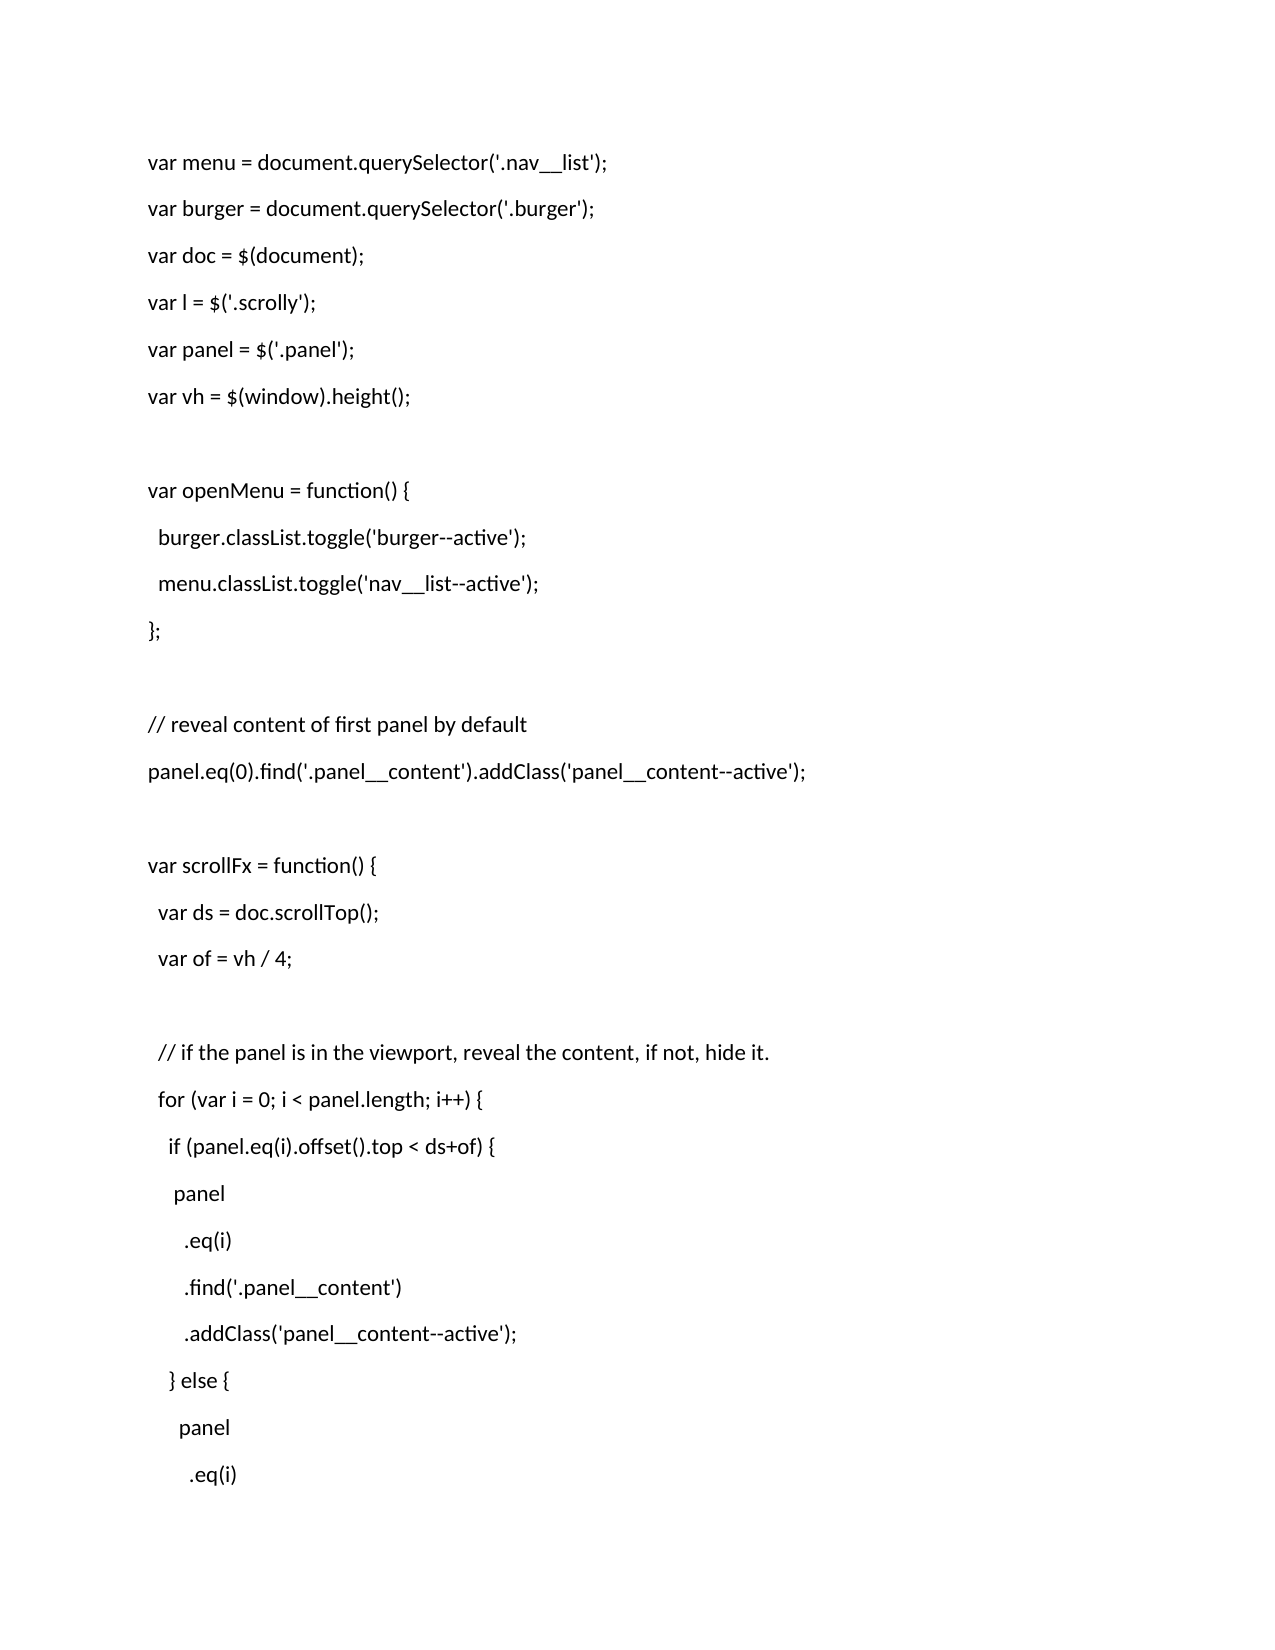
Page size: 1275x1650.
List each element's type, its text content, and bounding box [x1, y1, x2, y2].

text }; [148, 616, 1127, 644]
text for (var i = 0; i < panel.length; i++) { [148, 1085, 1127, 1113]
text var burger = document.querySelector('.burger'); [148, 194, 1127, 222]
text .eq(i) [148, 1226, 1127, 1254]
text panel [148, 1179, 1127, 1207]
text .eq(i) [148, 1460, 1127, 1488]
text var doc = $(document); [148, 241, 1127, 269]
text if (panel.eq(i).offset().top < ds+of) { [148, 1132, 1127, 1160]
text var vh = $(window).height(); [148, 382, 1127, 410]
text var panel = $('.panel'); [148, 335, 1127, 363]
text burger.classList.toggle('burger--active'); [148, 523, 1127, 551]
text // reveal content of first panel by default [148, 710, 1127, 738]
text .find('.panel__content') [148, 1273, 1127, 1301]
text var openMenu = function() { [148, 476, 1127, 504]
text var scrollFx = function() { [148, 851, 1127, 879]
text // if the panel is in the viewport, reveal the content, if not, hide it. [148, 1038, 1127, 1066]
text var of = vh / 4; [148, 944, 1127, 972]
text .addClass('panel__content--active'); [148, 1319, 1127, 1347]
text menu.classList.toggle('nav__list--active'); [148, 569, 1127, 597]
text } else { [148, 1366, 1127, 1394]
text panel.eq(0).find('.panel__content').addClass('panel__content--active'); [148, 757, 1127, 785]
text var menu = document.querySelector('.nav__list'); [148, 148, 1127, 176]
text var ds = doc.scrollTop(); [148, 898, 1127, 926]
text var l = $('.scrolly'); [148, 288, 1127, 316]
text panel [148, 1413, 1127, 1441]
